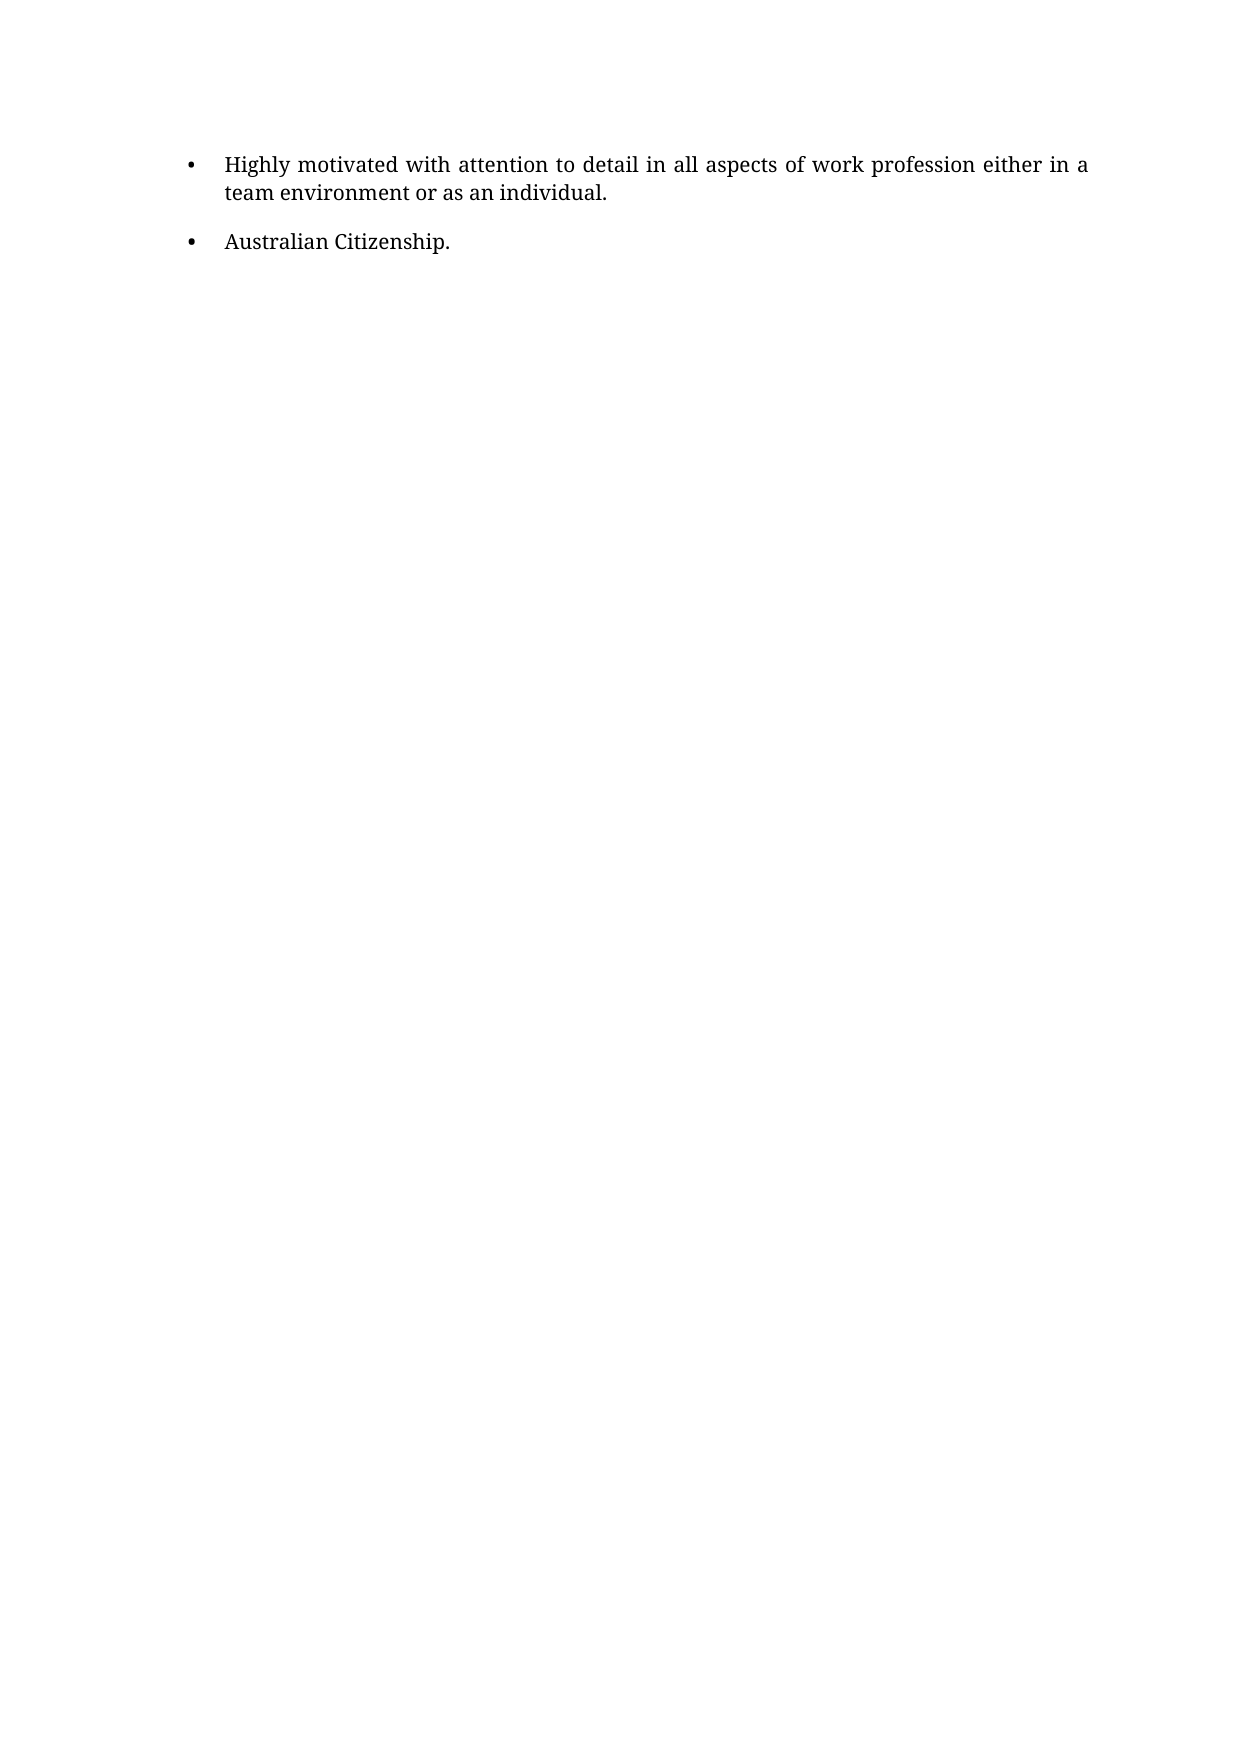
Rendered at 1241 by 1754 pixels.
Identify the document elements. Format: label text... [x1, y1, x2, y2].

list Highly motivated with attention to detail in all aspects of work profession either in a team environment or as an individual. [187, 150, 1090, 207]
list Australian Citizenship. [187, 227, 1090, 255]
